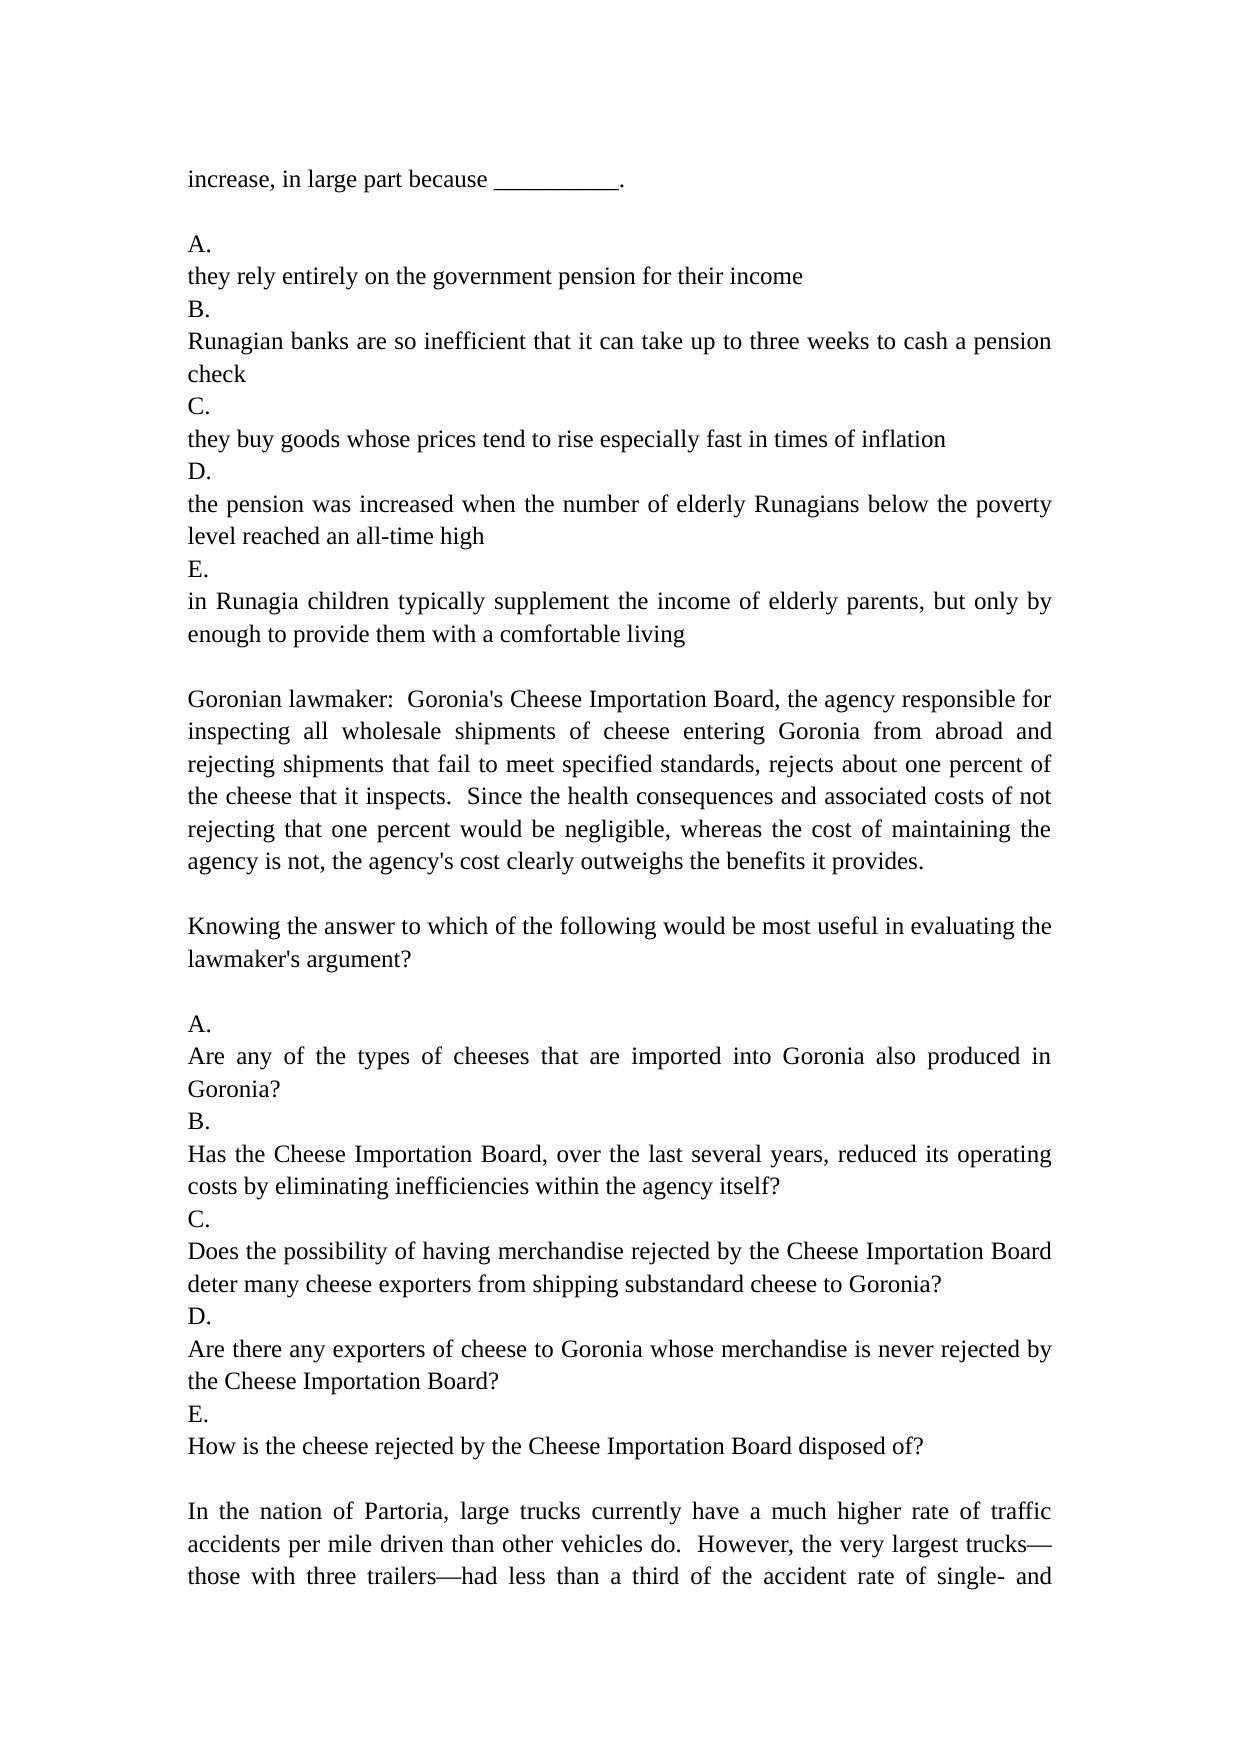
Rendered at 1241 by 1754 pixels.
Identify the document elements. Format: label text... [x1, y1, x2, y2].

text Runagian banks are so inefficient that it can take up to three weeks to cash a pension check [187, 324, 1053, 389]
text A. [187, 1007, 1053, 1039]
text E. [187, 552, 1053, 584]
text E. [187, 1397, 1053, 1429]
text Are any of the types of cheeses that are imported into Goronia also produced in Goronia? [187, 1039, 1053, 1104]
text they rely entirely on the government pension for their income [187, 259, 1053, 292]
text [187, 162, 1053, 194]
text D. [187, 1299, 1053, 1332]
text B. [187, 292, 1053, 324]
text Knowing the answer to which of the following would be most useful in evaluating the lawmaker's argument? [187, 909, 1053, 974]
text B. [187, 1104, 1053, 1137]
text A. [187, 227, 1053, 259]
text the pension was increased when the number of elderly Runagians below the poverty level reached an all-time high [187, 487, 1053, 552]
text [187, 1494, 1053, 1592]
text Goronian lawmaker: Goronia's Cheese Importation Board, the agency responsible for inspecting all wholesale shipments of cheese entering Goronia from abroad and rejecting shipments that fail to meet specified standards, rejects about one percent of the cheese that it inspects. Since the health consequences and associated costs of not rejecting that one percent would be negligible, whereas the cost of maintaining the agency is not, the agency's cost clearly outweighs the benefits it provides. [187, 682, 1053, 877]
text Are there any exporters of cheese to Goronia whose merchandise is never rejected by the Cheese Importation Board? [187, 1332, 1053, 1397]
text C. [187, 389, 1053, 422]
text Does the possibility of having merchandise rejected by the Cheese Importation Board deter many cheese exporters from shipping substandard cheese to Goronia? [187, 1234, 1053, 1299]
text C. [187, 1202, 1053, 1234]
text in Runagia children typically supplement the income of elderly parents, but only by enough to provide them with a comfortable living [187, 584, 1053, 649]
text How is the cheese rejected by the Cheese Importation Board disposed of? [187, 1429, 1053, 1462]
text Has the Cheese Importation Board, over the last several years, reduced its operating costs by eliminating inefficiencies within the agency itself? [187, 1137, 1053, 1202]
text D. [187, 454, 1053, 487]
text they buy goods whose prices tend to rise especially fast in times of inflation [187, 422, 1053, 454]
